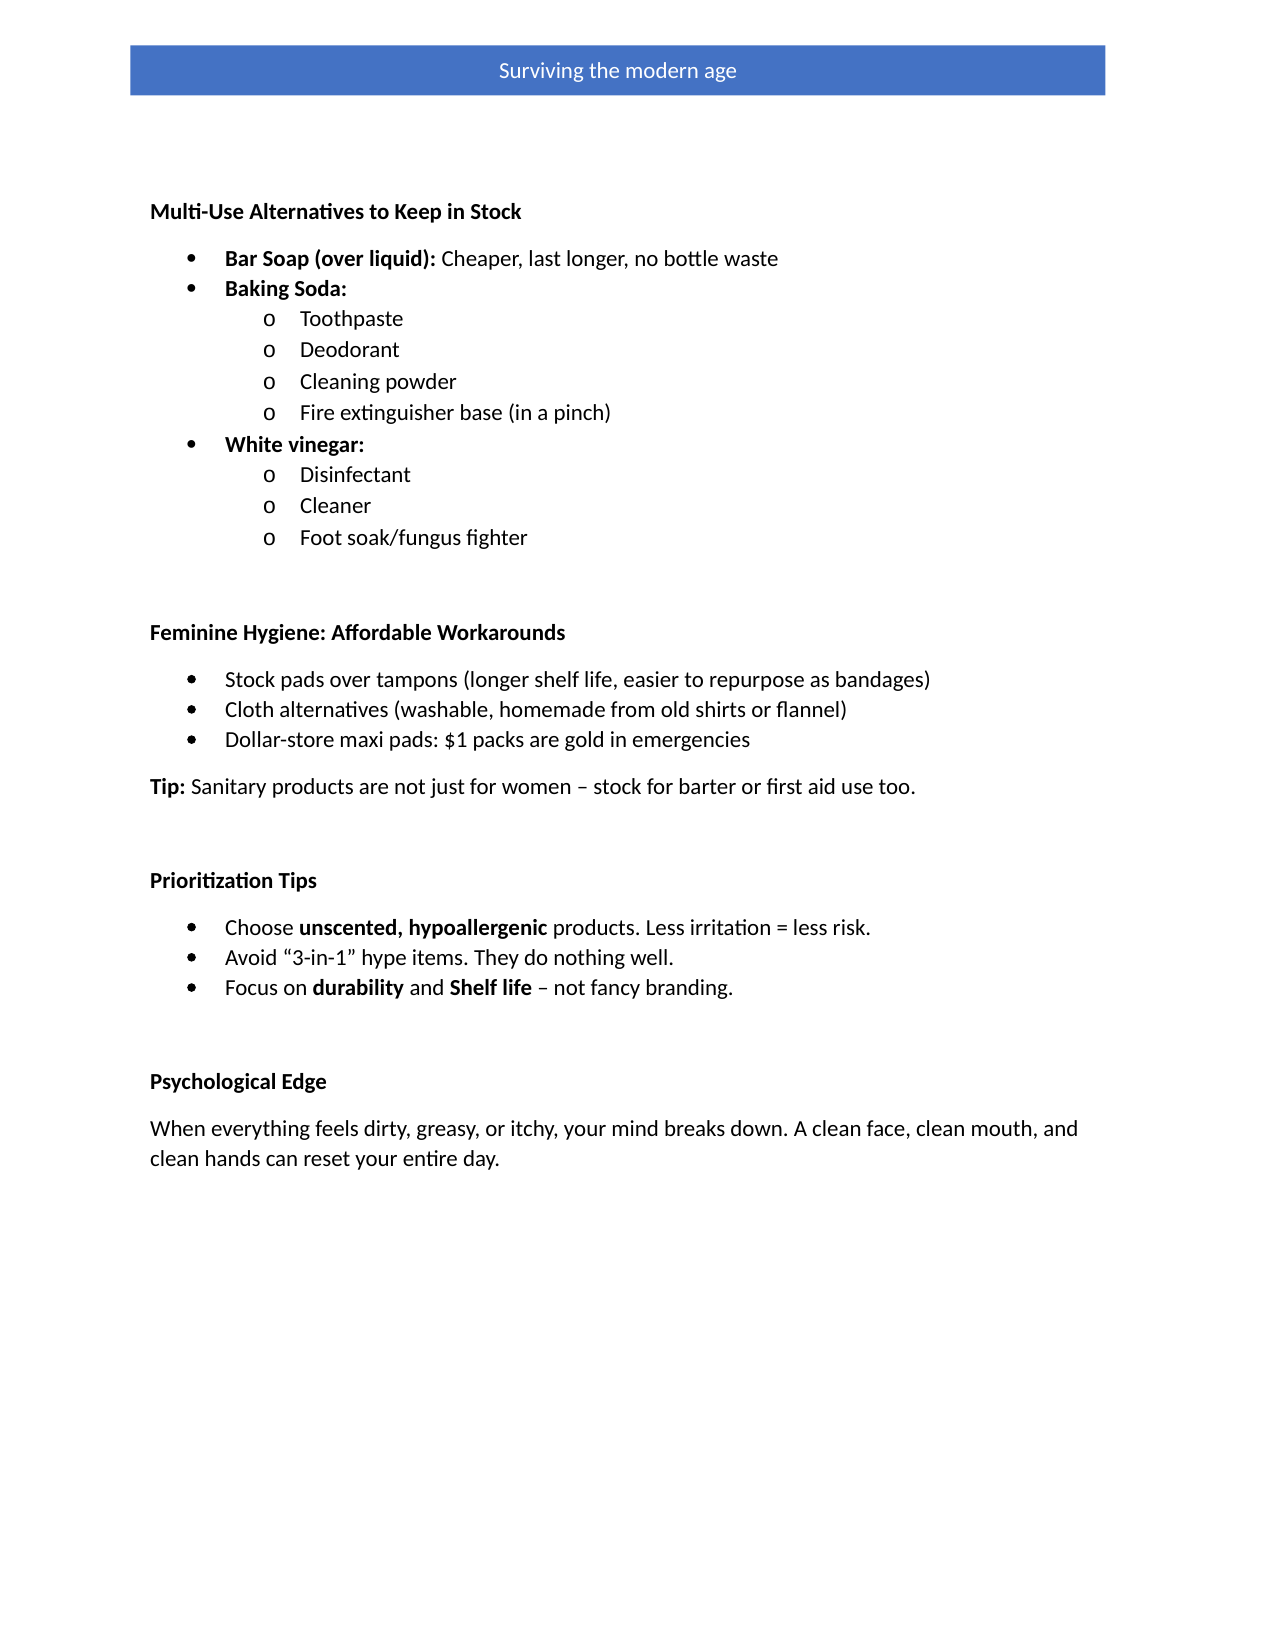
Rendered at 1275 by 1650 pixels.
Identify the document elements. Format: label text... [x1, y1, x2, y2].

list Toothpaste [262, 304, 1125, 333]
text Tip: Sanitary products are not just for women – stock for barter or first aid use too. [150, 772, 1125, 800]
list Focus on durability and Shelf life – not fancy branding. [187, 973, 1125, 1001]
list Foot soak/fungus fighter [262, 523, 1125, 552]
list Bar Soap (over liquid): Cheaper, last longer, no bottle waste [187, 244, 1125, 272]
list Baking Soda: [187, 274, 1125, 302]
text Prioritization Tips [150, 866, 1125, 894]
text Psychological Edge [150, 1067, 1125, 1095]
list Cleaner [262, 492, 1125, 521]
text When everything feels dirty, greasy, or itchy, your mind breaks down. A clean face, clean mouth, and clean hands can reset your entire day. [150, 1114, 1125, 1172]
list Choose unscented, hypoallergenic products. Less irritation = less risk. [187, 913, 1125, 941]
list Cloth alternatives (washable, homemade from old shirts or flannel) [187, 695, 1125, 723]
text Feminine Hygiene: Affordable Workarounds [150, 618, 1125, 646]
list White vinegar: [187, 430, 1125, 458]
text Multi-Use Alternatives to Keep in Stock [150, 197, 1125, 225]
list Avoid “3-in-1” hype items. They do nothing well. [187, 943, 1125, 971]
list Fire extinguisher base (in a pinch) [262, 398, 1125, 428]
list Cleaning powder [262, 367, 1125, 396]
list Dollar-store maxi pads: $1 packs are gold in emergencies [187, 725, 1125, 753]
list Deodorant [262, 336, 1125, 365]
list Stock pads over tampons (longer shelf life, easier to repurpose as bandages) [187, 665, 1125, 693]
list Disinfectant [262, 460, 1125, 489]
